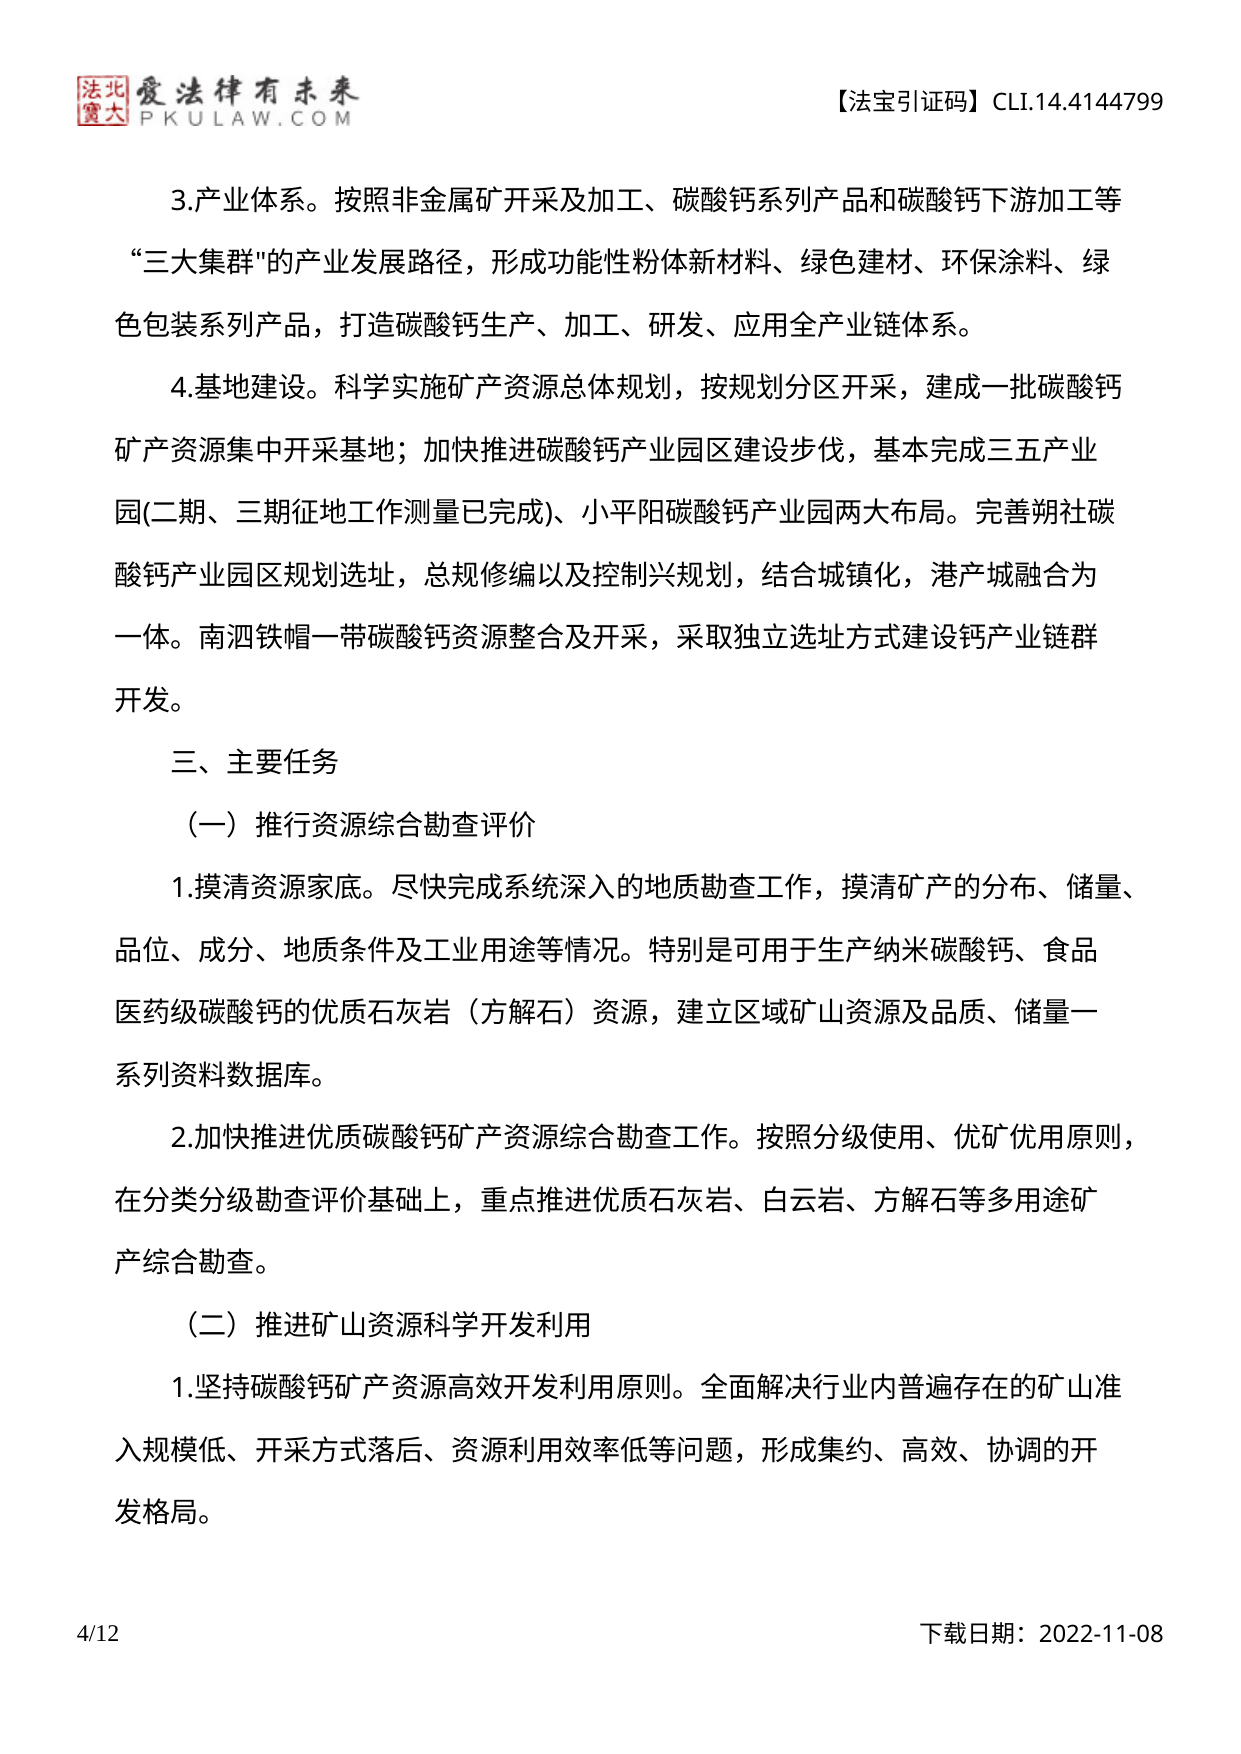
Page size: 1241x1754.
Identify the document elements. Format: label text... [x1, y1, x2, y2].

picture [76, 75, 361, 126]
text 3.产业体系。按照非金属矿开采及加工、碳酸钙系列产品和碳酸钙下游加工等“三大集群"的产业发展路径，形成功能性粉体新材料、绿色建材、环保涂料、绿色包装系列产品，打造碳酸钙生产、加工、研发、应用全产业链体系。 [114, 156, 1126, 343]
text 4.基地建设。科学实施矿产资源总体规划，按规划分区开采，建成一批碳酸钙矿产资源集中开采基地；加快推进碳酸钙产业园区建设步伐，基本完成三五产业园(二期、三期征地工作测量已完成)、小平阳碳酸钙产业园两大布局。完善朔社碳酸钙产业园区规划选址，总规修编以及控制兴规划，结合城镇化，港产城融合为一体。南泗铁帽一带碳酸钙资源整合及开采，采取独立选址方式建设钙产业链群开发。 [114, 343, 1126, 718]
text 三、主要任务 [114, 718, 1126, 781]
text 2.加快推进优质碳酸钙矿产资源综合勘查工作。按照分级使用、优矿优用原则，在分类分级勘查评价基础上，重点推进优质石灰岩、白云岩、方解石等多用途矿产综合勘查。 [114, 1093, 1126, 1281]
text 1.摸清资源家底。尽快完成系统深入的地质勘查工作，摸清矿产的分布、储量、品位、成分、地质条件及工业用途等情况。特别是可用于生产纳米碳酸钙、食品医药级碳酸钙的优质石灰岩（方解石）资源，建立区域矿山资源及品质、储量一系列资料数据库。 [114, 843, 1126, 1093]
text （一）推行资源综合勘查评价 [114, 781, 1126, 843]
text （二）推进矿山资源科学开发利用 [114, 1281, 1126, 1343]
text 1.坚持碳酸钙矿产资源高效开发利用原则。全面解决行业内普遍存在的矿山准入规模低、开采方式落后、资源利用效率低等问题，形成集约、高效、协调的开发格局。 [114, 1343, 1126, 1531]
